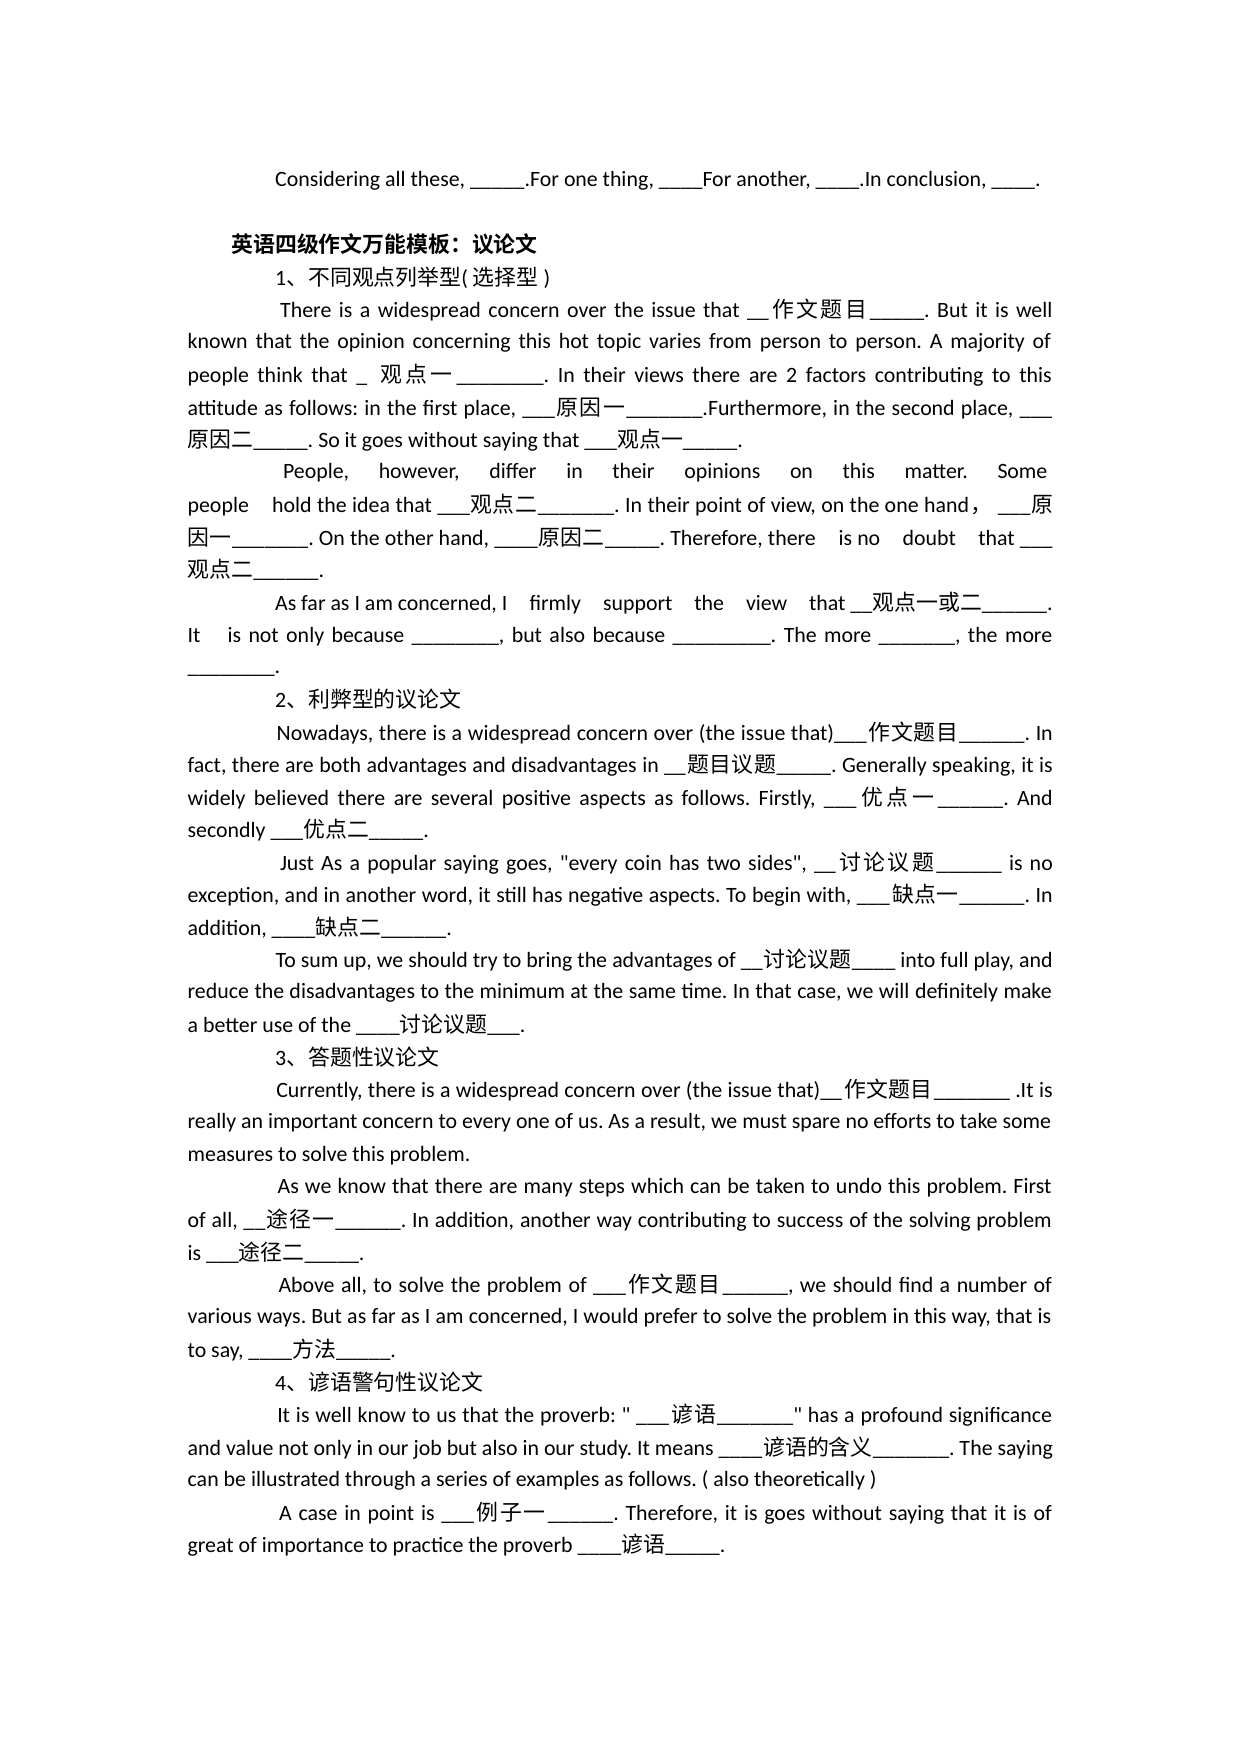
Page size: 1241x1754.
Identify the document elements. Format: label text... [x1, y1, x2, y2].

text 英语四级作文万能模板：议论文 [187, 227, 1053, 259]
text Nowadays, there is a widespread concern over (the issue that)___作文题目______. In fact, there are both advantages and disadvantages in __题目议题_____. Generally speaking, it is widely believed there are several positive aspects as follows. Firstly, ___优点一______. And secondly ___优点二_____. [187, 714, 1053, 844]
text 2、利弊型的议论文 [187, 682, 1053, 714]
text Just As a popular saying goes, "every coin has two sides", __讨论议题______ is no exception, and in another word, it still has negative aspects. To begin with, ___缺点一______. In addition, ____缺点二______. [187, 844, 1053, 942]
text 1、不同观点列举型( 选择型 ) [187, 259, 1053, 292]
text It is well know to us that the proverb: " ___谚语_______" has a profound significance and value not only in our job but also in our study. It means ____谚语的含义_______. The saying can be illustrated through a series of examples as follows. ( also theoretically ) [187, 1397, 1053, 1494]
text 4、谚语警句性议论文 [187, 1364, 1053, 1397]
text 3、答题性议论文 [187, 1039, 1053, 1072]
text People, however, differ in their opinions on this matter. Some people hold the idea that ___观点二_______. In their point of view, on the one hand， ___原因一_______. On the other hand, ____原因二_____. Therefore, there is no doubt that ___观点二______. [187, 454, 1053, 584]
text Above all, to solve the problem of ___作文题目______, we should find a number of various ways. But as far as I am concerned, I would prefer to solve the problem in this way, that is to say, ____方法_____. [187, 1267, 1053, 1364]
text There is a widespread concern over the issue that __作文题目_____. But it is well known that the opinion concerning this hot topic varies from person to person. A majority of people think that _ 观点一________. In their views there are 2 factors contributing to this attitude as follows: in the first place, ___原因一_______.Furthermore, in the second place, ___原因二_____. So it goes without saying that ___观点一_____. [187, 292, 1053, 454]
text As far as I am concerned, I firmly support the view that __观点一或二______. It is not only because ________, but also because _________. The more _______, the more ________. [187, 584, 1053, 682]
text As we know that there are many steps which can be taken to undo this problem. First of all, __途径一______. In addition, another way contributing to success of the solving problem is ___途径二_____. [187, 1169, 1053, 1267]
text Considering all these, _____.For one thing, ____For another, ____.In conclusion, ____. [187, 162, 1053, 194]
text Currently, there is a widespread concern over (the issue that)__作文题目_______ .It is really an important concern to every one of us. As a result, we must spare no efforts to take some measures to solve this problem. [187, 1072, 1053, 1169]
text A case in point is ___例子一______. Therefore, it is goes without saying that it is of great of importance to practice the proverb ____谚语_____. [187, 1494, 1053, 1559]
text To sum up, we should try to bring the advantages of __讨论议题____ into full play, and reduce the disadvantages to the minimum at the same time. In that case, we will definitely make a better use of the ____讨论议题___. [187, 942, 1053, 1039]
